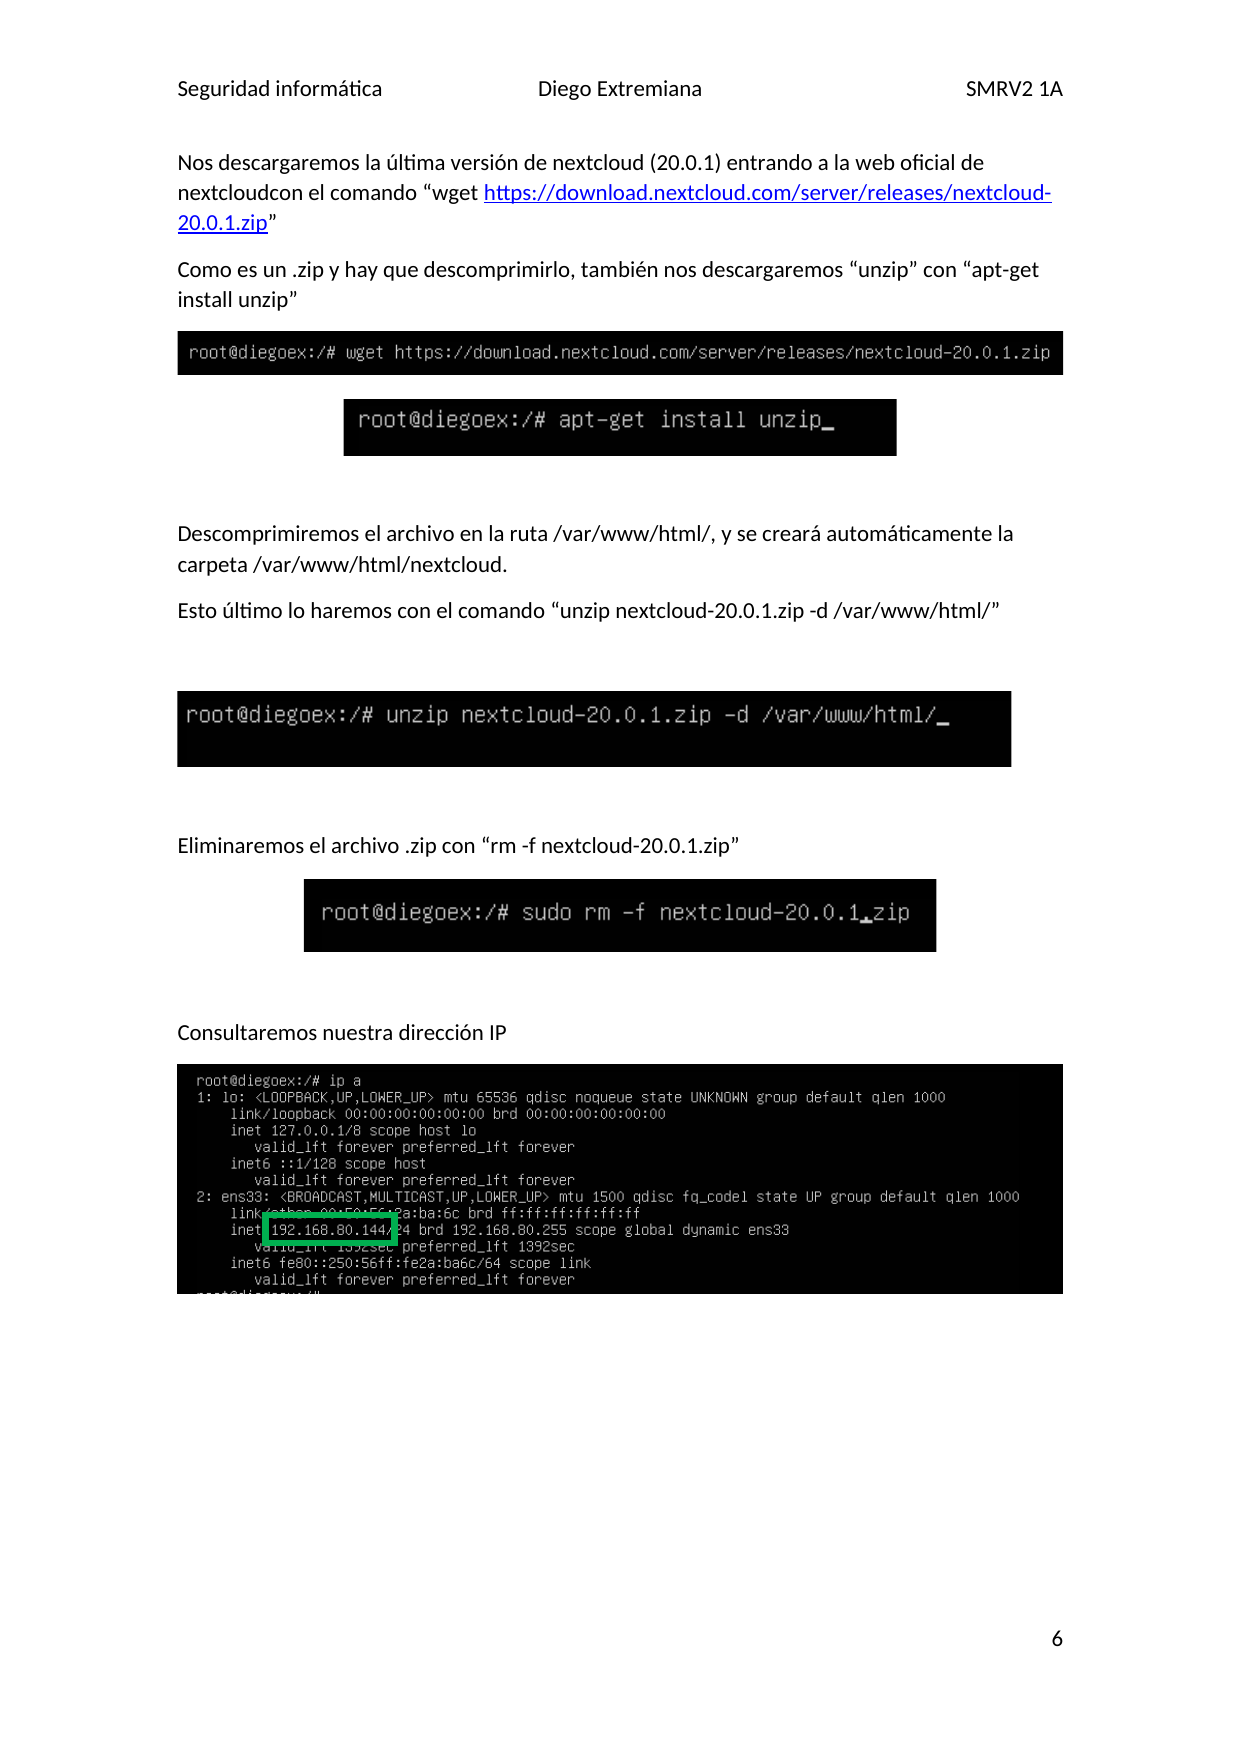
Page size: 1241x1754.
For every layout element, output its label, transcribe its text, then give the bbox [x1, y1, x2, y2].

picture [177, 1064, 1063, 1294]
text Eliminaremos el archivo .zip con “rm -f nextcloud-20.0.1.zip” [177, 831, 1063, 859]
picture [177, 691, 1012, 767]
picture [177, 331, 1064, 375]
text Esto último lo haremos con el comando “unzip nextcloud-20.0.1.zip -d /var/www/html/” [177, 597, 1063, 624]
text Descomprimiremos el archivo en la ruta /var/www/html/, y se creará automáticamente la carpeta /var/www/html/nextcloud. [177, 519, 1063, 578]
text Consultaremos nuestra dirección IP [177, 1018, 1063, 1046]
picture [343, 399, 897, 456]
picture [303, 879, 937, 952]
text Como es un .zip y hay que descomprimirlo, también nos descargaremos “unzip” con “apt-get install unzip” [177, 255, 1063, 313]
text Nos descargaremos la última versión de nextcloud (20.0.1) entrando a la web oficial de nextcloudcon el comando “wget https://download.nextcloud.com/server/releases/nextcloud-20.0.1.zip” [177, 148, 1063, 236]
